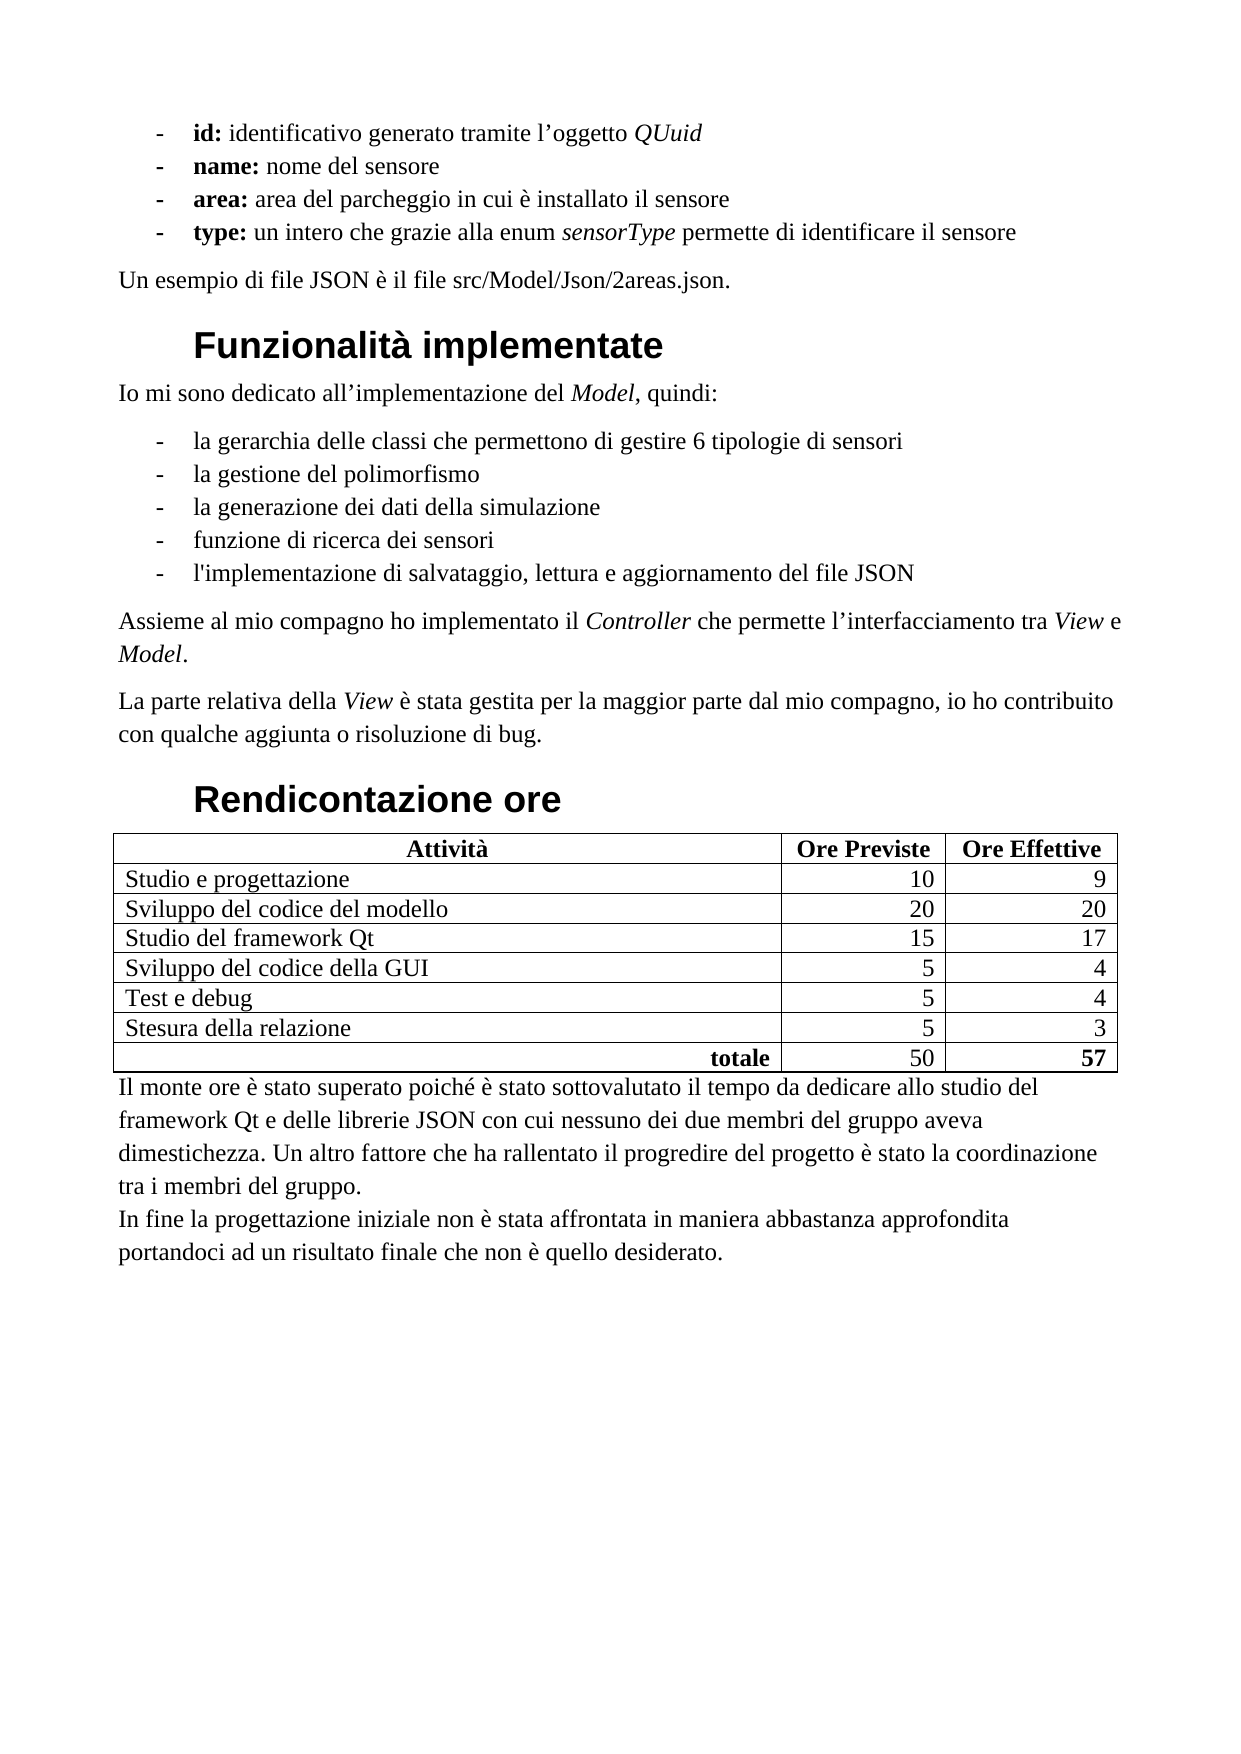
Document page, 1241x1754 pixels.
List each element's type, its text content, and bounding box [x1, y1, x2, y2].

table_header Ore Previste [782, 834, 945, 863]
list la gerarchia delle classi che permettono di gestire 6 tipologie di sensori [156, 426, 1122, 455]
list type: un intero che grazie alla enum sensorType permette di identificare il sensore [156, 217, 1122, 246]
text Il monte ore è stato superato poiché è stato sottovalutato il tempo da dedicare allo studio del framework Qt e delle librerie JSON con cui nessuno dei due membri del gruppo aveva dimestichezza. Un altro fattore che ha rallentato il progredire del progetto è stato la coordinazione tra i membri del gruppo. In fine la progettazione iniziale non è stata affrontata in maniera abbastanza approfondita portandoci ad un risultato finale che non è quello desiderato. [118, 1072, 1122, 1266]
table_header Ore Effettive [946, 834, 1117, 863]
table_cell Test e debug [114, 983, 781, 1012]
text Assieme al mio compagno ho implementato il Controller che permette l’interfacciamento tra View e Model. [118, 606, 1122, 667]
table_cell 9 [946, 864, 1117, 893]
table_cell 5 [782, 1013, 945, 1042]
table_cell Studio del framework Qt [114, 924, 781, 952]
table_cell totale [114, 1043, 781, 1071]
list la generazione dei dati della simulazione [156, 492, 1122, 521]
subtitle Rendicontazione ore [118, 777, 1122, 821]
list funzione di ricerca dei sensori [156, 525, 1122, 554]
text Un esempio di file JSON è il file src/Model/Json/2areas.json. [118, 265, 1122, 293]
table_cell 10 [782, 864, 945, 893]
list id: identificativo generato tramite l’oggetto QUuid [156, 118, 1122, 147]
table_header Attività [114, 834, 781, 863]
table_cell 20 [782, 894, 945, 922]
list l'implementazione di salvataggio, lettura e aggiornamento del file JSON [156, 558, 1122, 587]
table_cell 50 [782, 1043, 945, 1071]
text Io mi sono dedicato all’implementazione del Model, quindi: [118, 378, 1122, 407]
table_cell Studio e progettazione [114, 864, 781, 893]
table_cell 57 [946, 1043, 1117, 1071]
table_cell 5 [782, 983, 945, 1012]
list la gestione del polimorfismo [156, 459, 1122, 488]
table_cell 4 [946, 983, 1117, 1012]
list area: area del parcheggio in cui è installato il sensore [156, 184, 1122, 213]
table_cell 17 [946, 924, 1117, 952]
table_cell Sviluppo del codice della GUI [114, 953, 781, 982]
table_cell 4 [946, 953, 1117, 982]
table_cell 3 [946, 1013, 1117, 1042]
table_cell 20 [946, 894, 1117, 922]
table_cell 5 [782, 953, 945, 982]
list name: nome del sensore [156, 151, 1122, 180]
table_cell Stesura della relazione [114, 1013, 781, 1042]
text La parte relativa della View è stata gestita per la maggior parte dal mio compagno, io ho contribuito con qualche aggiunta o risoluzione di bug. [118, 686, 1122, 748]
table_cell 15 [782, 924, 945, 952]
table_cell Sviluppo del codice del modello [114, 894, 781, 922]
subtitle Funzionalità implementate [118, 323, 1122, 366]
